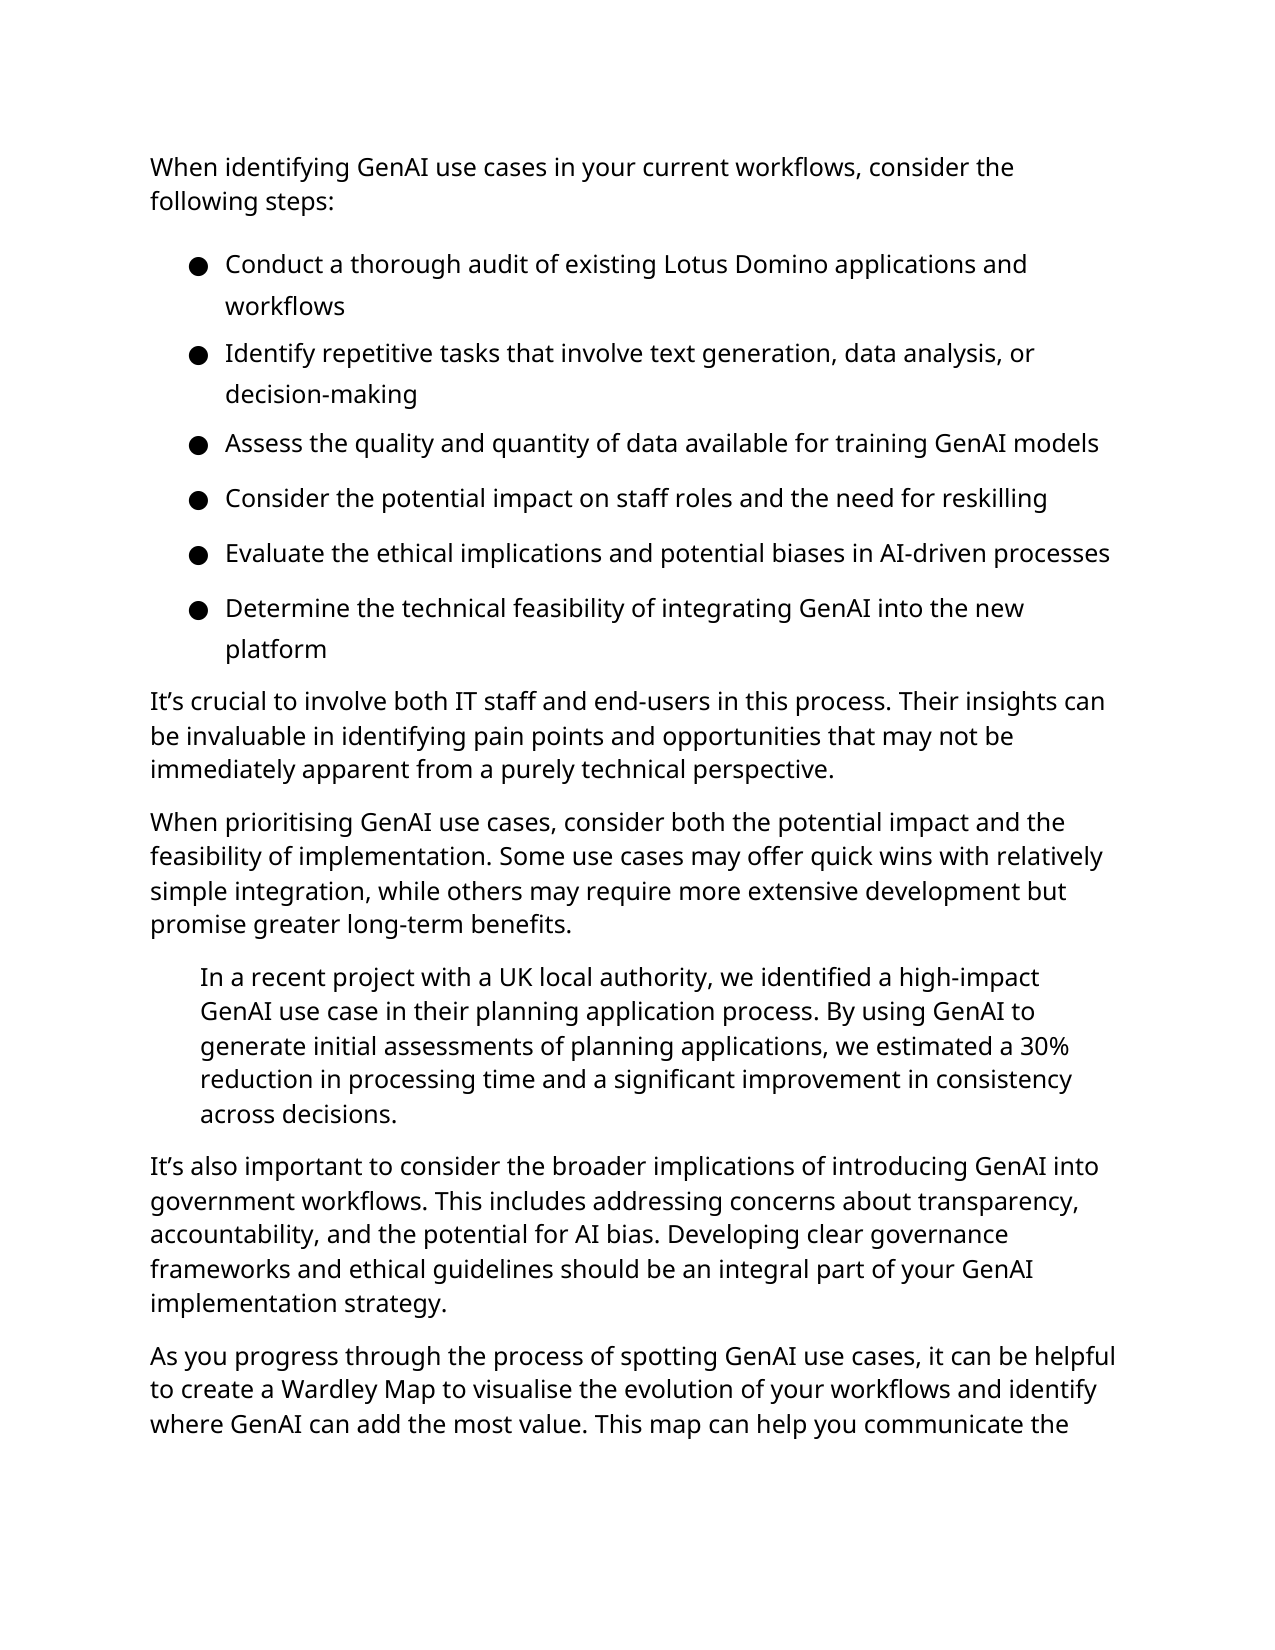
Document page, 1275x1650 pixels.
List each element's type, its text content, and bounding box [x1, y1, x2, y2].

text It’s also important to consider the broader implications of introducing GenAI into government workflows. This includes addressing concerns about transparency, accountability, and the potential for AI bias. Developing clear governance frameworks and ethical guidelines should be an integral part of your GenAI implementation strategy. [150, 1149, 1125, 1319]
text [150, 1338, 1125, 1440]
list Consider the potential impact on staff roles and the need for reskilling [187, 470, 1125, 521]
text When prioritising GenAI use cases, consider both the potential impact and the feasibility of implementation. Some use cases may offer quick wins with relatively simple integration, while others may require more extensive development but promise greater long-term benefits. [150, 805, 1125, 941]
list Evaluate the ethical implications and potential biases in AI-driven processes [187, 525, 1125, 576]
text When identifying GenAI use cases in your current workflows, consider the following steps: [150, 150, 1125, 218]
text It’s crucial to involve both IT staff and end-users in this process. Their insights can be invaluable in identifying pain points and opportunities that may not be immediately apparent from a purely technical perspective. [150, 684, 1125, 786]
list Identify repetitive tasks that involve text generation, data analysis, or decision-making [187, 326, 1125, 411]
list Conduct a thorough audit of existing Lotus Domino applications and workflows [187, 237, 1125, 322]
text In a recent project with a UK local authority, we identified a high-impact GenAI use case in their planning application process. By using GenAI to generate initial assessments of planning applications, we estimated a 30% reduction in processing time and a significant improvement in consistency across decisions. [200, 960, 1075, 1130]
list Assess the quality and quantity of data available for training GenAI models [187, 415, 1125, 466]
list Determine the technical feasibility of integrating GenAI into the new platform [187, 580, 1125, 665]
